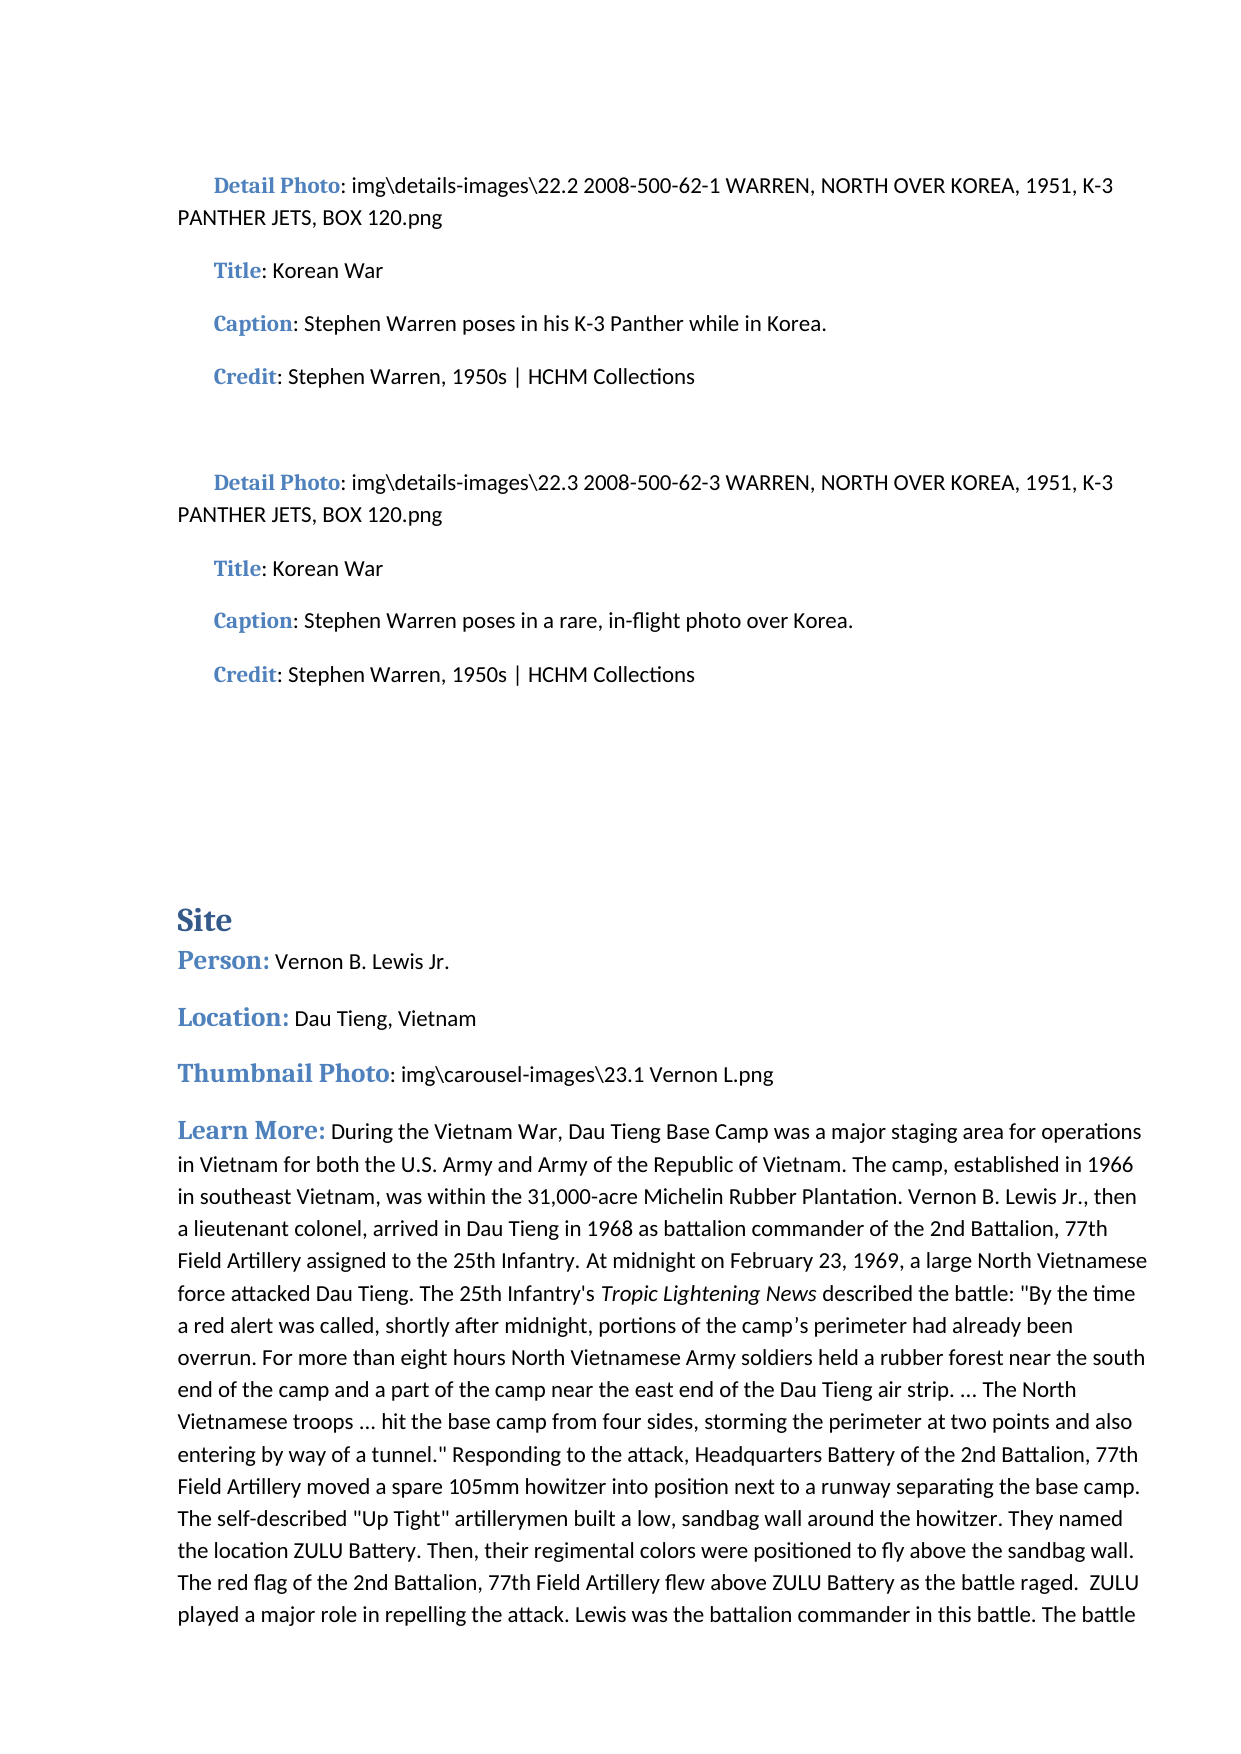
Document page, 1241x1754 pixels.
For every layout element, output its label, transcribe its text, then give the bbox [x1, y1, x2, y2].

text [177, 1115, 1152, 1629]
text Location: Dau Tieng, Vietnam [177, 1002, 1152, 1033]
text Credit: Stephen Warren, 1950s | HCHM Collections [177, 660, 1152, 688]
text Thumbnail Photo: img\carousel-images\23.1 Vernon L.png [177, 1058, 1152, 1089]
text Detail Photo: img\details-images\22.3 2008-500-62-3 WARREN, NORTH OVER KOREA, 1951, K-3 PANTHER JETS, BOX 120.png [177, 468, 1152, 529]
text Title: Korean War [177, 256, 1152, 284]
text Detail Photo: img\details-images\22.2 2008-500-62-1 WARREN, NORTH OVER KOREA, 1951, K-3 PANTHER JETS, BOX 120.png [177, 171, 1152, 231]
subtitle Site [177, 901, 1152, 939]
text Caption: Stephen Warren poses in a rare, in-flight photo over Korea. [177, 607, 1152, 635]
text Title: Korean War [177, 554, 1152, 582]
text Caption: Stephen Warren poses in his K-3 Panther while in Korea. [177, 309, 1152, 337]
text Credit: Stephen Warren, 1950s | HCHM Collections [177, 362, 1152, 390]
text Person: Vernon B. Lewis Jr. [177, 945, 1152, 976]
